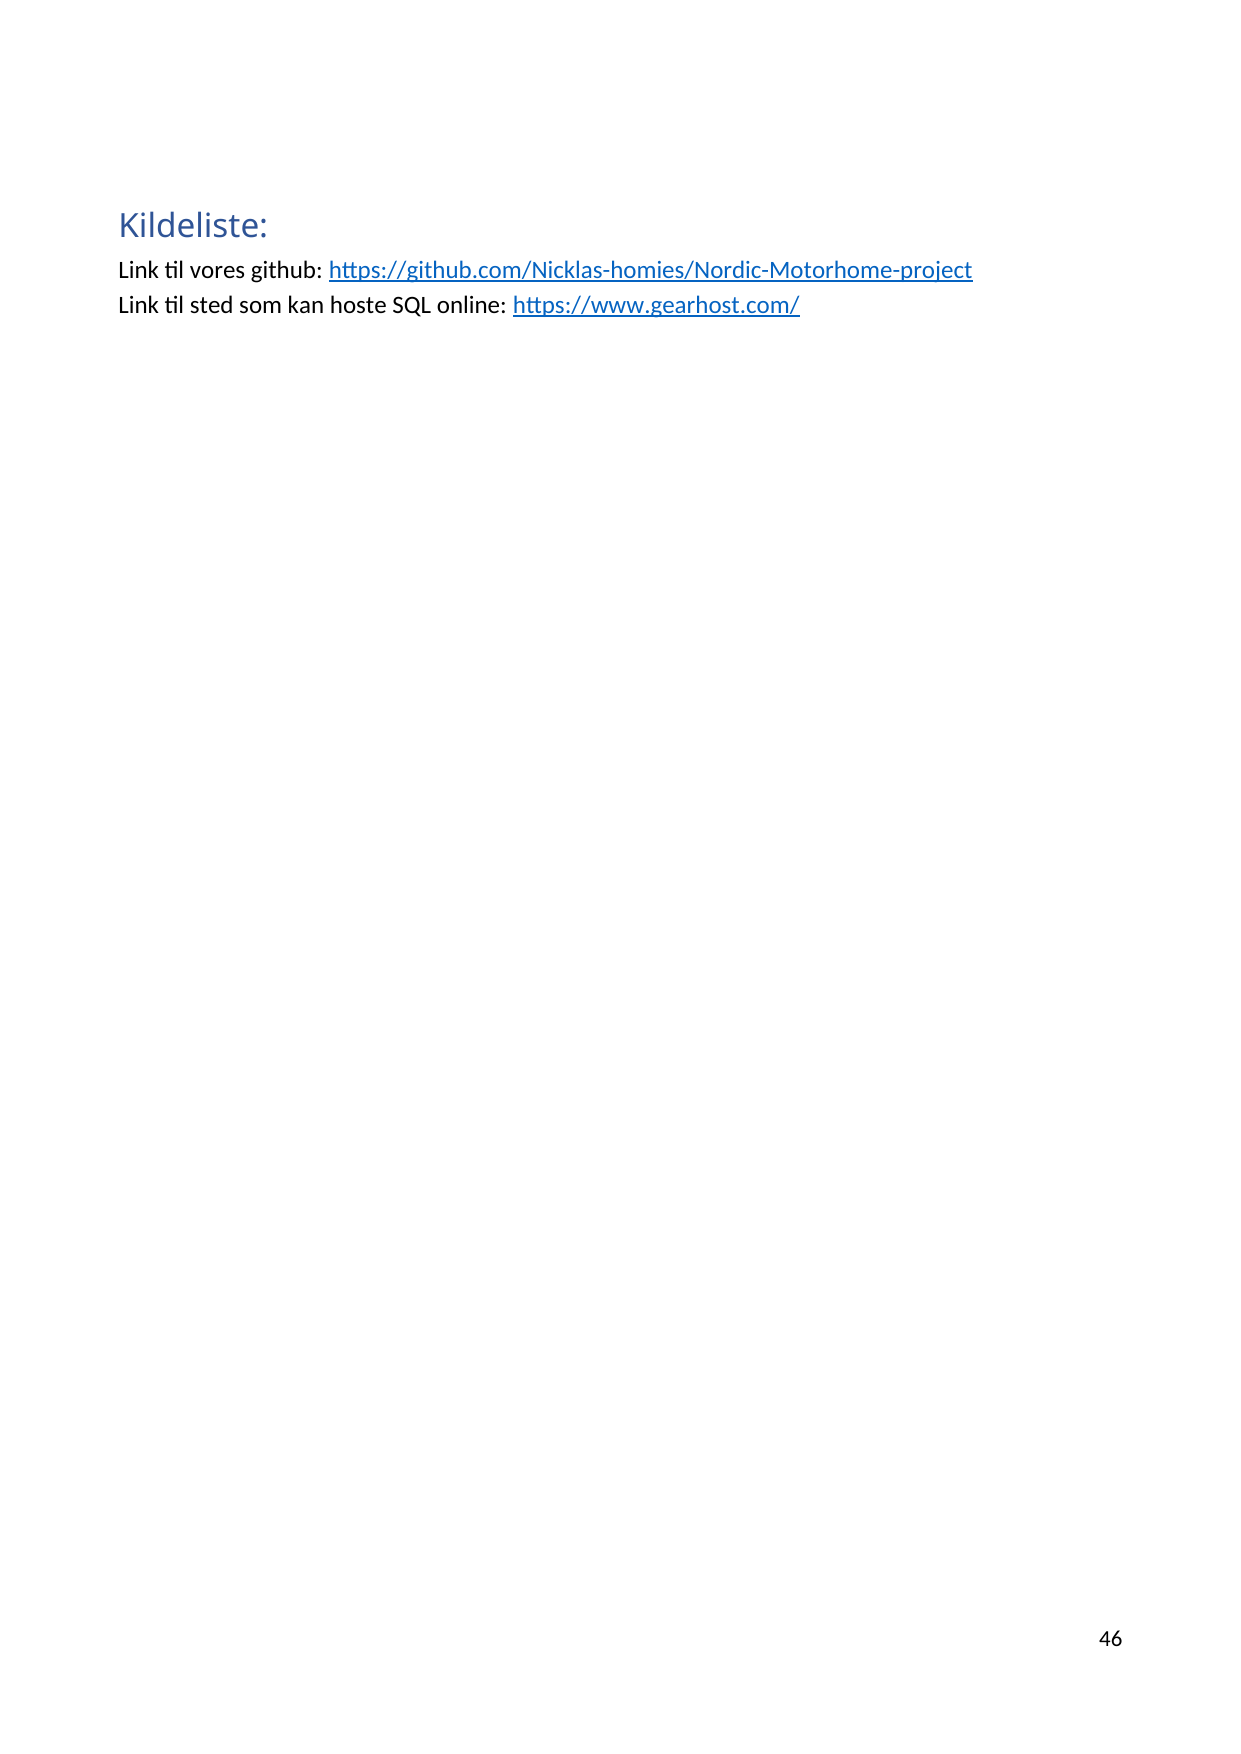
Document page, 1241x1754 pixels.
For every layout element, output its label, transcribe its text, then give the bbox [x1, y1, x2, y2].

subtitle Kildeliste: [118, 202, 1122, 248]
text Link til vores github: https://github.com/Nicklas-homies/Nordic-Motorhome-project [118, 254, 1122, 285]
text Link til sted som kan hoste SQL online: https://www.gearhost.com/ [118, 289, 1122, 320]
